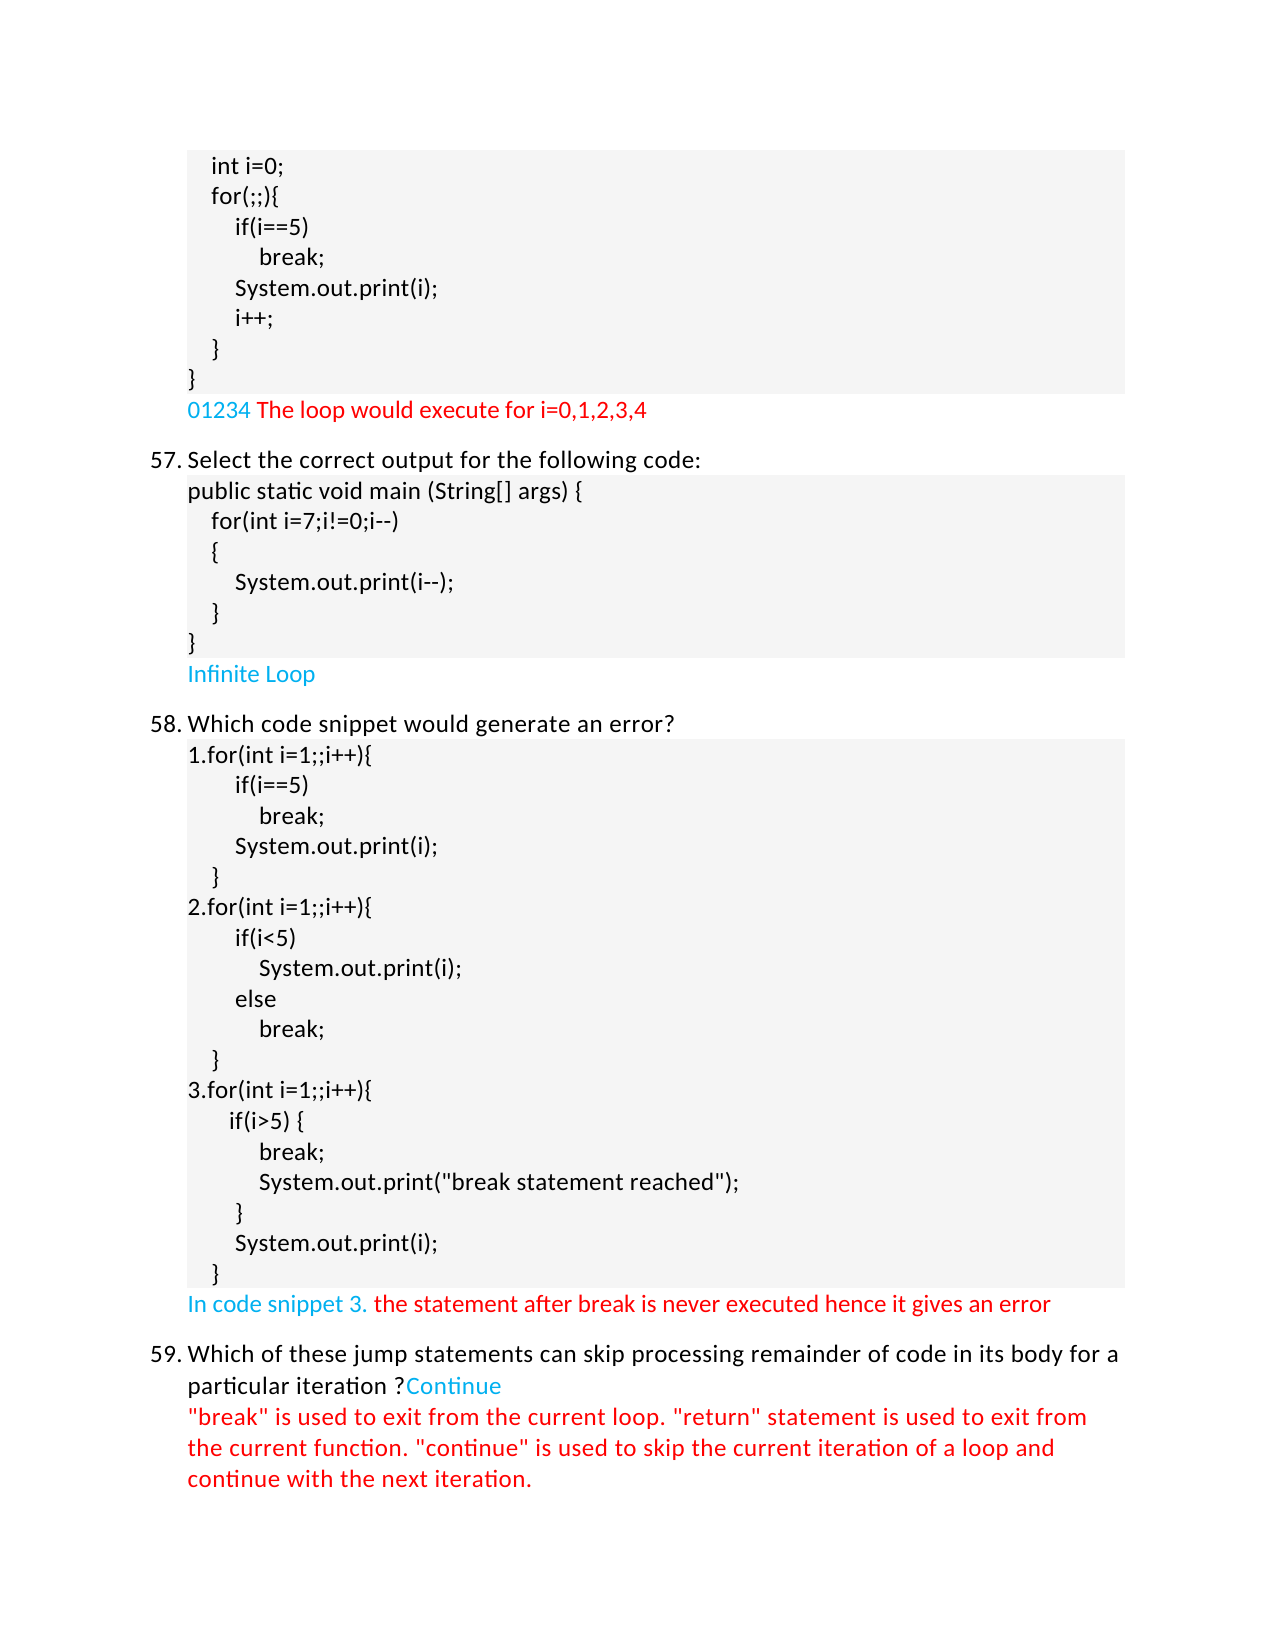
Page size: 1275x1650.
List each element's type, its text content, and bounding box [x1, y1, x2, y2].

subtitle "break" is used to exit from the current loop. "return" statement is used to exit from the current function. "continue" is used to skip the current iteration of a loop and continue with the next iteration. [187, 1400, 1125, 1494]
text } [187, 364, 1125, 394]
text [187, 475, 1125, 506]
subtitle Select the correct output for the following code: [150, 444, 1125, 475]
text } [187, 1258, 1125, 1288]
text } [187, 861, 1125, 892]
text } [187, 597, 1125, 628]
text i++; [187, 303, 1125, 333]
subtitle Which of these jump statements can skip processing remainder of code in its body for a particular iteration ?Continue [150, 1338, 1125, 1400]
text if(i==5) [187, 769, 1125, 800]
subtitle Which code snippet would generate an error? [150, 708, 1125, 739]
text System.out.print(i--); [187, 567, 1125, 597]
text for(;;){ [187, 181, 1125, 211]
text else [187, 983, 1125, 1014]
text break; [187, 1136, 1125, 1166]
text if(i<5) [187, 922, 1125, 953]
text break; [187, 1014, 1125, 1044]
text } [187, 628, 1125, 658]
text } [187, 1197, 1125, 1227]
text 3.for(int i=1;;i++){ [187, 1075, 1125, 1105]
text 2.for(int i=1;;i++){ [187, 892, 1125, 922]
text int i=0; [187, 150, 1125, 181]
text if(i>5) { [187, 1105, 1125, 1136]
text System.out.print(i); [187, 831, 1125, 861]
text } [187, 1044, 1125, 1075]
text for(int i=7;i!=0;i--) [187, 506, 1125, 536]
text System.out.print("break statement reached"); [187, 1166, 1125, 1197]
text break; [187, 800, 1125, 831]
text System.out.print(i); [187, 272, 1125, 303]
text 1.for(int i=1;;i++){ [187, 739, 1125, 769]
text if(i==5) [187, 211, 1125, 242]
text System.out.print(i); [187, 1227, 1125, 1258]
text System.out.print(i); [187, 953, 1125, 983]
text } [187, 333, 1125, 364]
text Infinite Loop [150, 658, 1125, 689]
text 01234 The loop would execute for i=0,1,2,3,4 [150, 394, 1125, 425]
text { [187, 536, 1125, 567]
text In code snippet 3. the statement after break is never executed hence it gives an error [150, 1288, 1125, 1319]
text break; [187, 242, 1125, 272]
